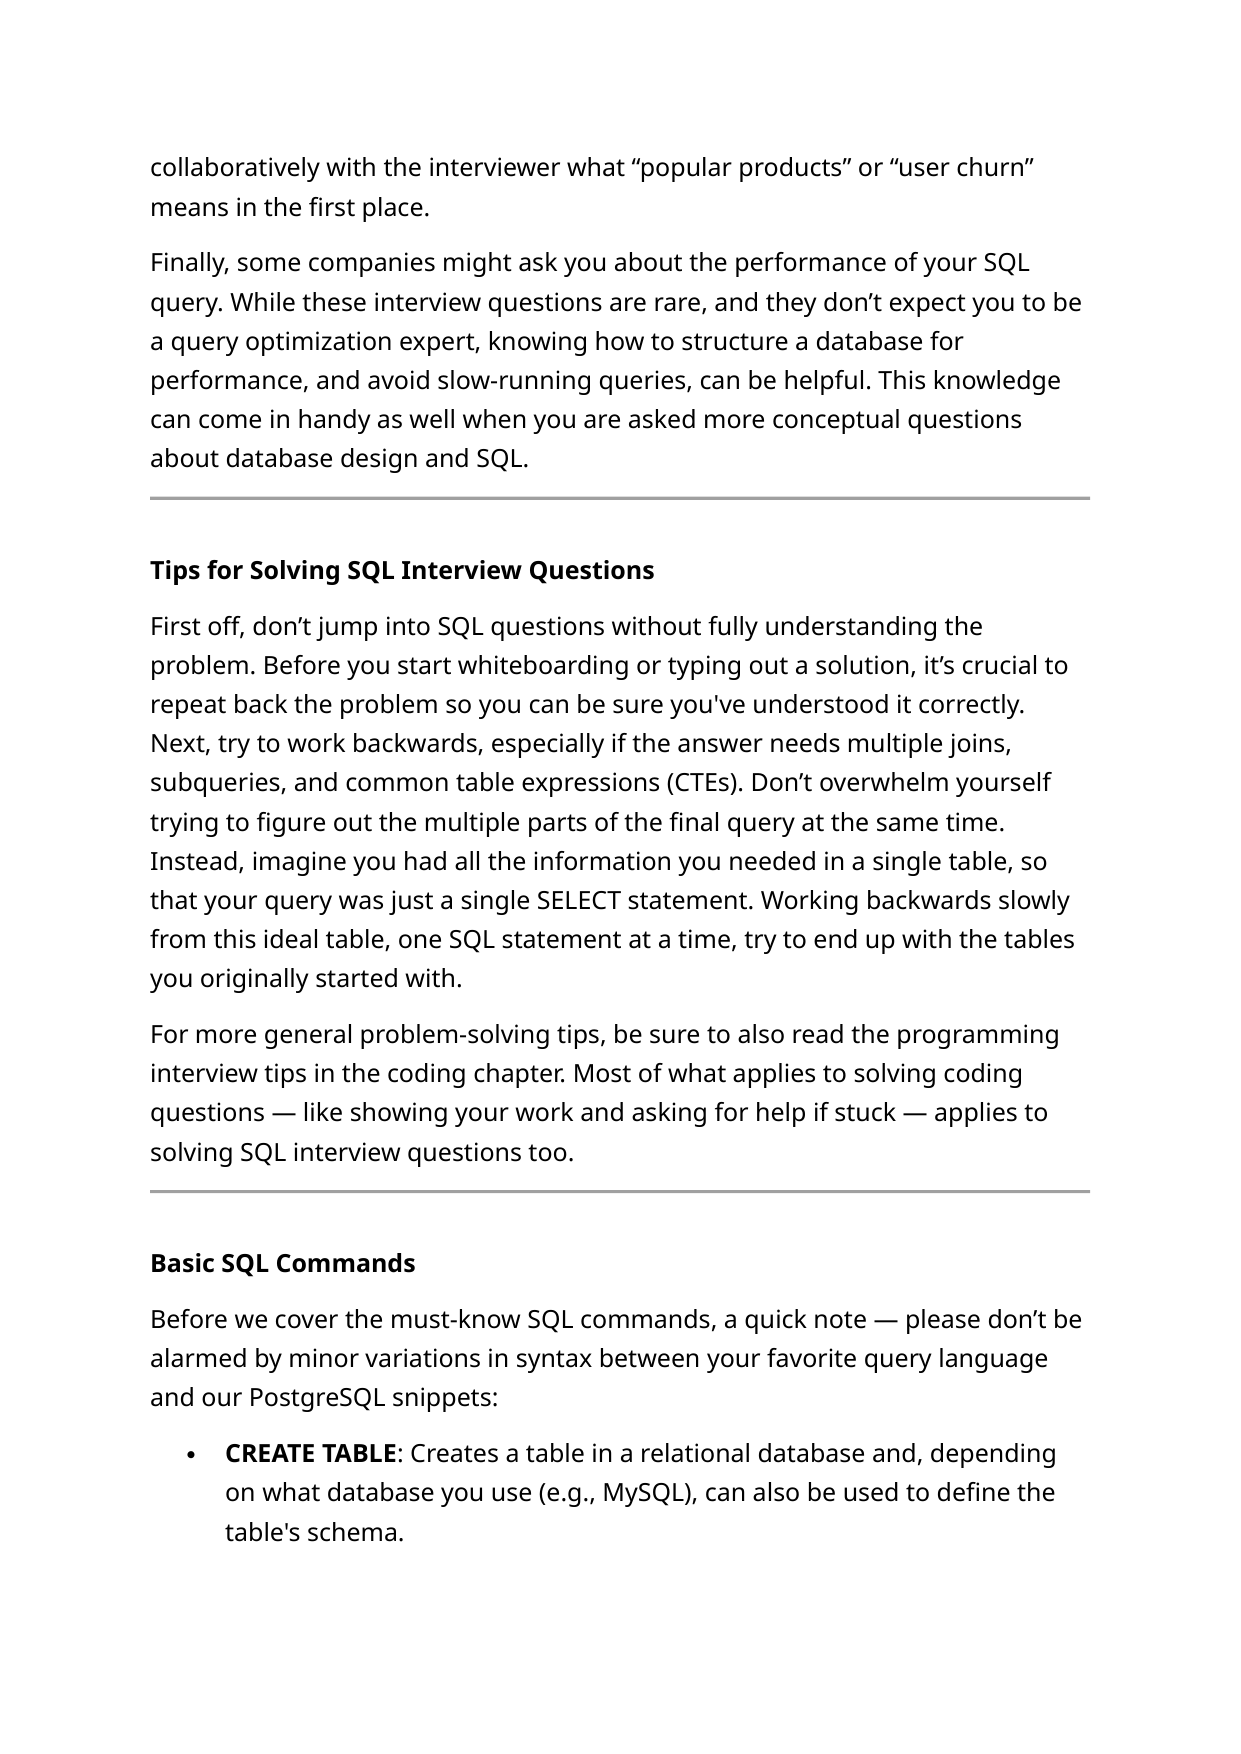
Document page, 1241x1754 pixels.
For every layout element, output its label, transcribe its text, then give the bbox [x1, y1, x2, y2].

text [150, 150, 1090, 223]
list CREATE TABLE: Creates a table in a relational database and, depending on what database you use (e.g., MySQL), can also be used to define the table's schema. [187, 1436, 1090, 1548]
text For more general problem-solving tips, be sure to also read the programming interview tips in the coding chapter. Most of what applies to solving coding questions — like showing your work and asking for help if stuck — applies to solving SQL interview questions too. [150, 1017, 1090, 1168]
text Finally, some companies might ask you about the performance of your SQL query. While these interview questions are rare, and they don’t expect you to be a query optimization expert, knowing how to structure a database for performance, and avoid slow-running queries, can be helpful. This knowledge can come in handy as well when you are asked more conceptual questions about database design and SQL. [150, 245, 1090, 475]
text First off, don’t jump into SQL questions without fully understanding the problem. Before you start whiteboarding or typing out a solution, it’s crucial to repeat back the problem so you can be sure you've understood it correctly. Next, try to work backwards, especially if the answer needs multiple joins, subqueries, and common table expressions (CTEs). Don’t overwhelm yourself trying to figure out the multiple parts of the final query at the same time. Instead, imagine you had all the information you needed in a single table, so that your query was just a single SELECT statement. Working backwards slowly from this ideal table, one SQL statement at a time, try to end up with the tables you originally started with. [150, 608, 1090, 995]
text Basic SQL Commands [150, 1246, 1090, 1280]
text Tips for Solving SQL Interview Questions [150, 552, 1090, 587]
text Before we cover the must-know SQL commands, a quick note — please don’t be alarmed by minor variations in syntax between your favorite query language and our PostgreSQL snippets: [150, 1302, 1090, 1414]
